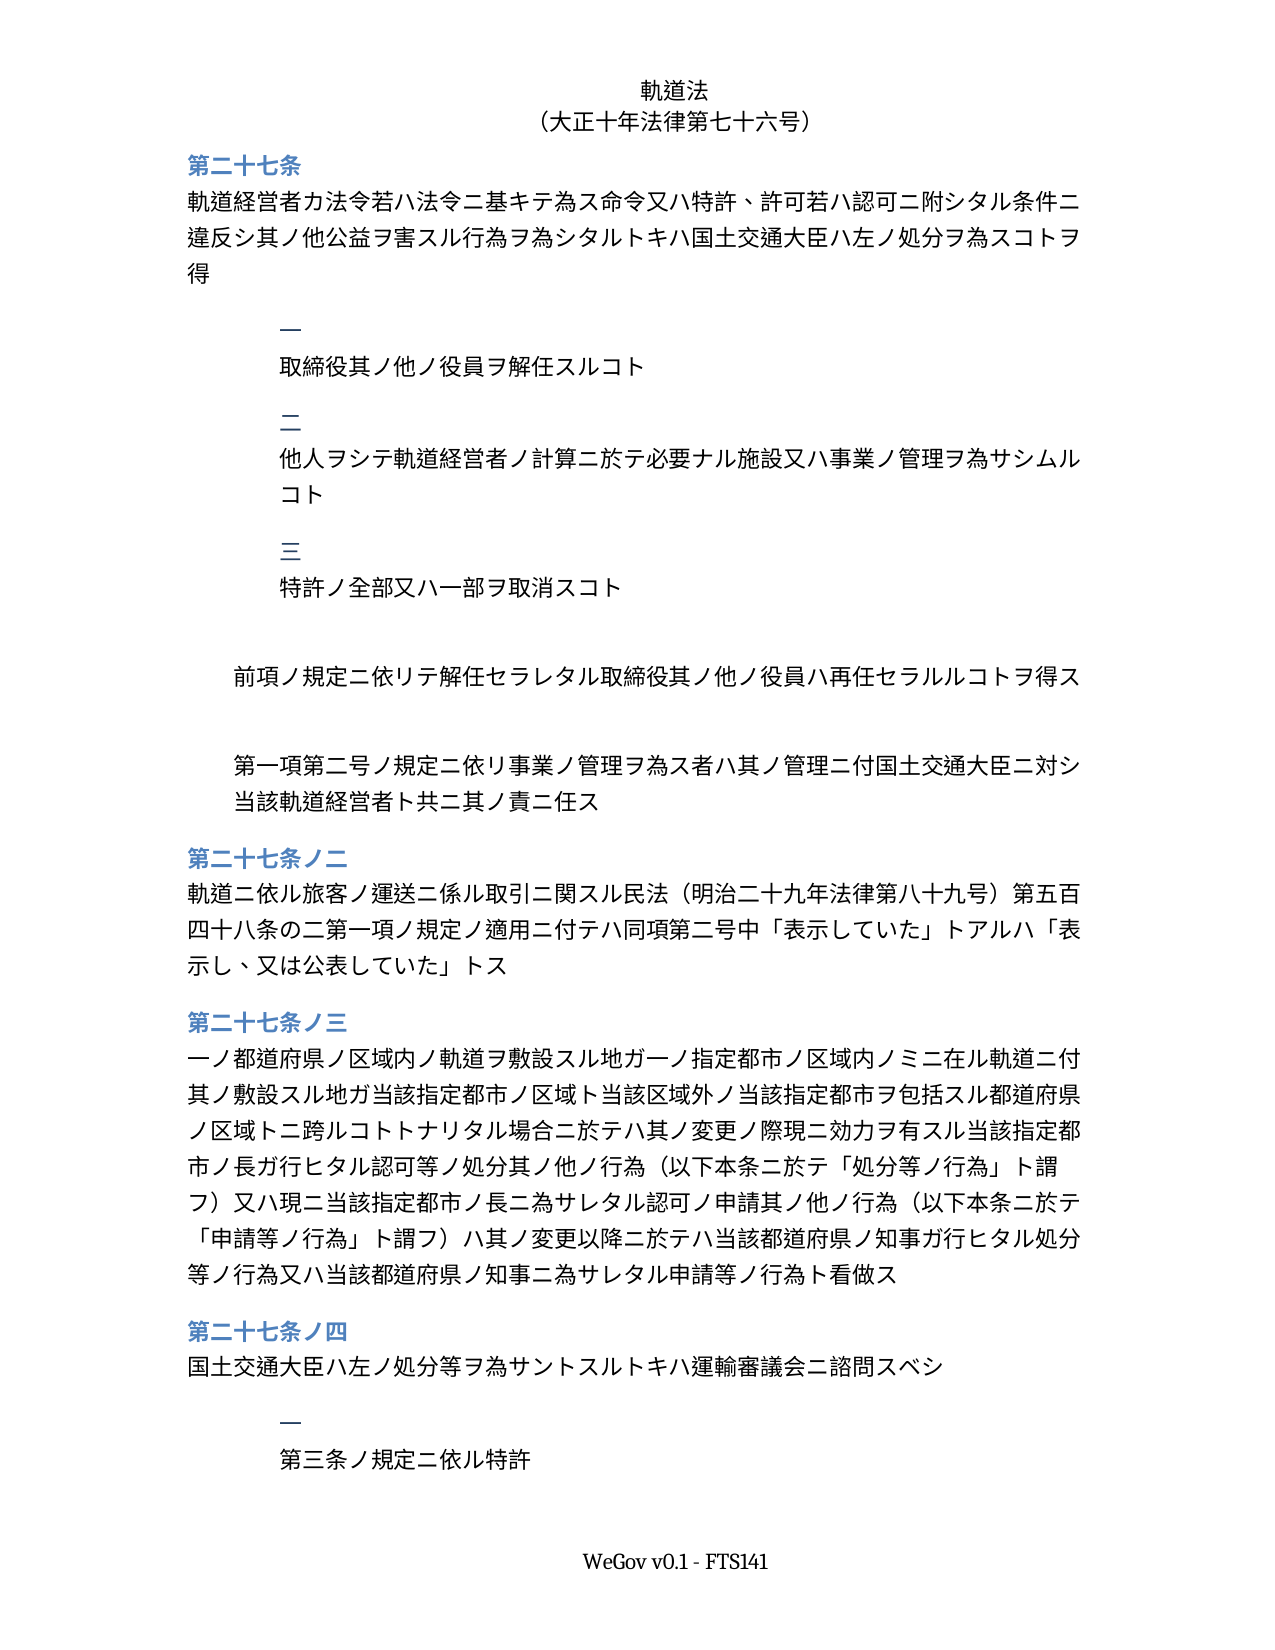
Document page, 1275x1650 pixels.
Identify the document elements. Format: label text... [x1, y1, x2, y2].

subtitle 第二十七条 [187, 150, 1087, 181]
text 国土交通大臣ハ左ノ処分等ヲ為サントスルトキハ運輸審議会ニ諮問スベシ [187, 1351, 1087, 1383]
subtitle 二 [279, 407, 1087, 438]
text 第一項第二号ノ規定ニ依リ事業ノ管理ヲ為ス者ハ其ノ管理ニ付国土交通大臣ニ対シ当該軌道経営者ト共ニ其ノ責ニ任ス [233, 750, 1087, 817]
text 軌道経営者カ法令若ハ法令ニ基キテ為ス命令又ハ特許、許可若ハ認可ニ附シタル条件ニ違反シ其ノ他公益ヲ害スル行為ヲ為シタルトキハ国土交通大臣ハ左ノ処分ヲ為スコトヲ得 [187, 186, 1087, 289]
text 他人ヲシテ軌道経営者ノ計算ニ於テ必要ナル施設又ハ事業ノ管理ヲ為サシムルコト [279, 443, 1087, 510]
subtitle 三 [279, 536, 1087, 567]
text 前項ノ規定ニ依リテ解任セラレタル取締役其ノ他ノ役員ハ再任セラルルコトヲ得ス [233, 661, 1087, 692]
subtitle 第二十七条ノ二 [187, 842, 1087, 874]
text 取締役其ノ他ノ役員ヲ解任スルコト [279, 351, 1087, 382]
subtitle 一 [279, 314, 1087, 346]
text 軌道ニ依ル旅客ノ運送ニ係ル取引ニ関スル民法（明治二十九年法律第八十九号）第五百四十八条の二第一項ノ規定ノ適用ニ付テハ同項第二号中「表示していた」トアルハ「表示し、又は公表していた」トス [187, 878, 1087, 982]
text 第三条ノ規定ニ依ル特許 [279, 1444, 1087, 1475]
subtitle 第二十七条ノ三 [187, 1007, 1087, 1038]
text 一ノ都道府県ノ区域内ノ軌道ヲ敷設スル地ガ一ノ指定都市ノ区域内ノミニ在ル軌道ニ付其ノ敷設スル地ガ当該指定都市ノ区域ト当該区域外ノ当該指定都市ヲ包括スル都道府県ノ区域トニ跨ルコトトナリタル場合ニ於テハ其ノ変更ノ際現ニ効力ヲ有スル当該指定都市ノ長ガ行ヒタル認可等ノ処分其ノ他ノ行為（以下本条ニ於テ「処分等ノ行為」ト謂フ）又ハ現ニ当該指定都市ノ長ニ為サレタル認可ノ申請其ノ他ノ行為（以下本条ニ於テ「申請等ノ行為」ト謂フ）ハ其ノ変更以降ニ於テハ当該都道府県ノ知事ガ行ヒタル処分等ノ行為又ハ当該都道府県ノ知事ニ為サレタル申請等ノ行為ト看做ス [187, 1043, 1087, 1290]
subtitle 一 [279, 1408, 1087, 1439]
subtitle 第二十七条ノ四 [187, 1315, 1087, 1347]
text 特許ノ全部又ハ一部ヲ取消スコト [279, 572, 1087, 603]
